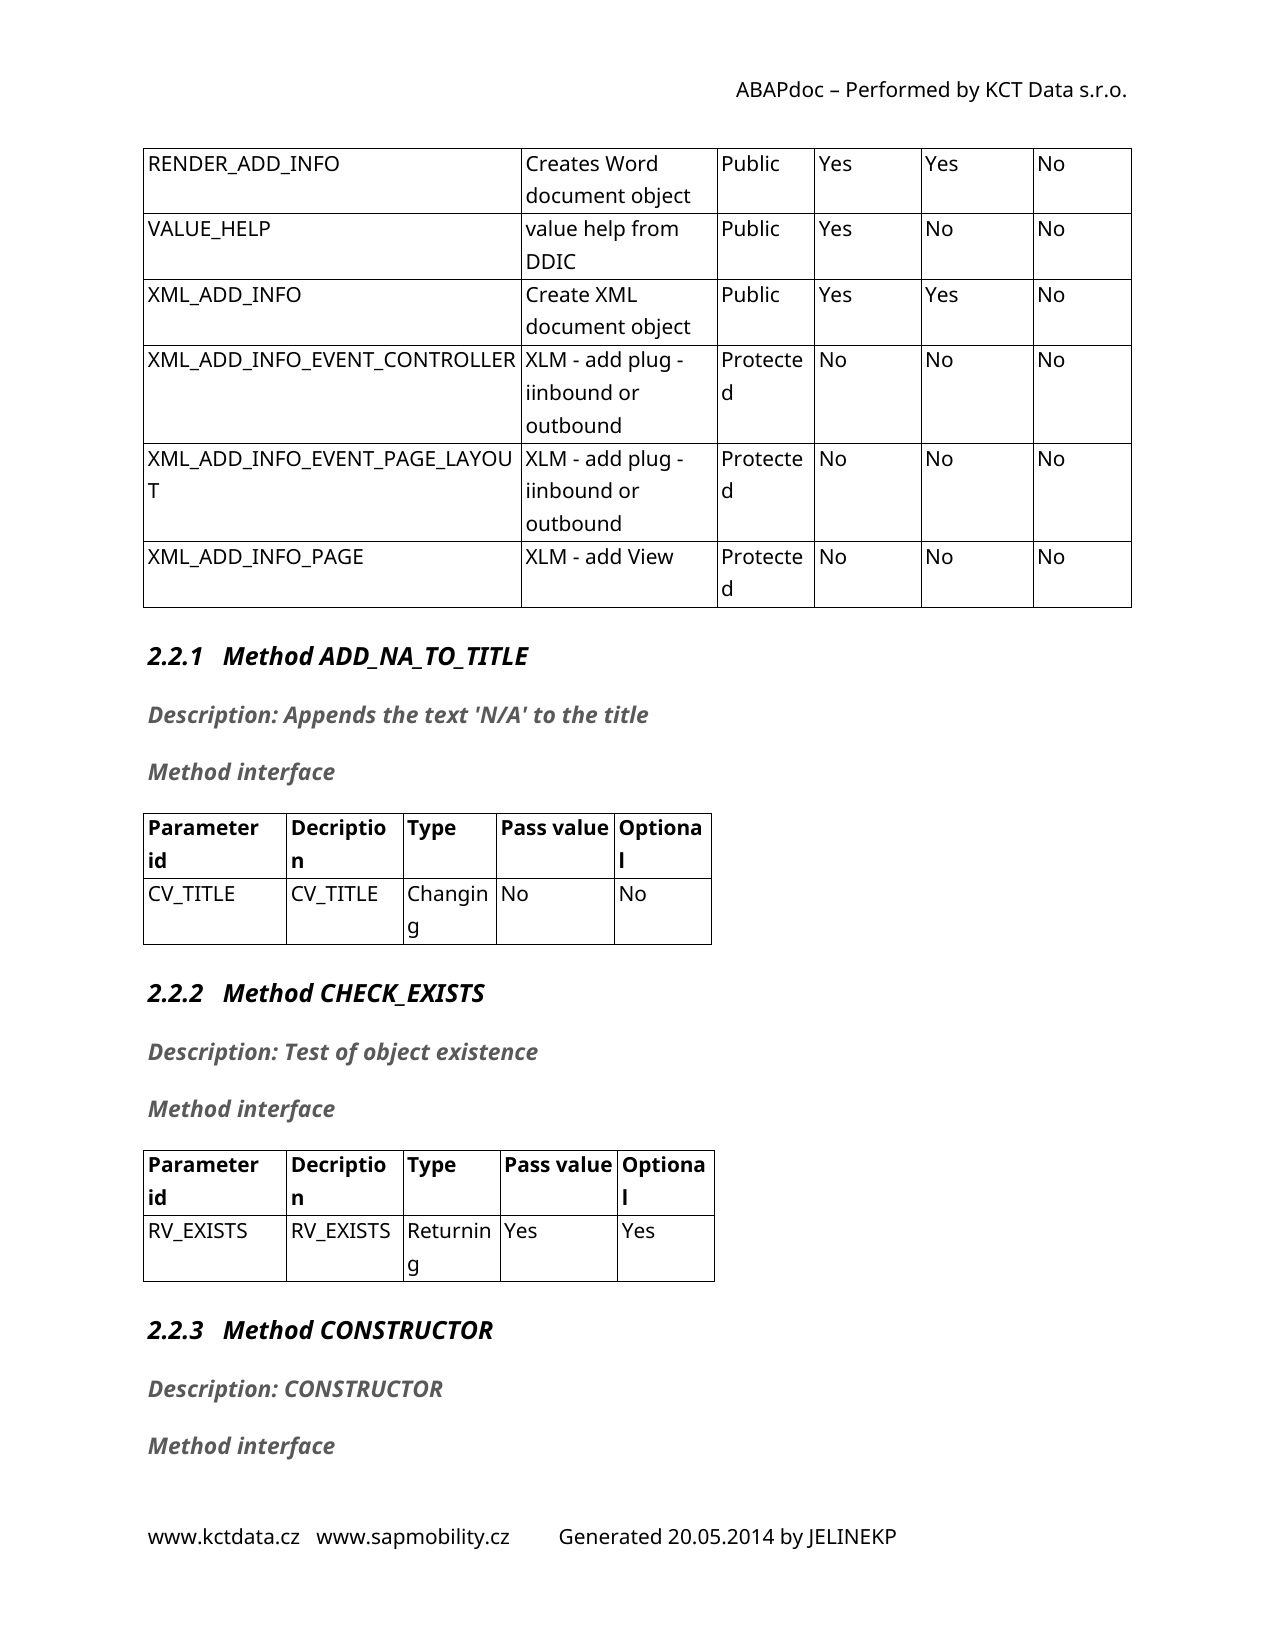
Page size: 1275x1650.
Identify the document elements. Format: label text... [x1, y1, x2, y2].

table_cell RV_EXISTS [287, 1216, 403, 1281]
table_cell Changing [404, 879, 496, 944]
table_cell XLM - add plug - iinbound or outbound [522, 444, 717, 541]
table_cell No [815, 444, 921, 541]
table_cell Creates Word document object [522, 149, 717, 213]
table_header Decription [287, 814, 403, 878]
table_header Optional [618, 1151, 714, 1215]
table_cell RV_EXISTS [144, 1216, 286, 1281]
table_cell Protected [718, 542, 814, 607]
table_cell CV_TITLE [287, 879, 403, 944]
table_cell Returning [404, 1216, 500, 1281]
text Method interface [148, 1430, 1127, 1461]
table_cell value help from DDIC [522, 214, 717, 279]
table_cell No [922, 214, 1033, 279]
table_cell Yes [922, 149, 1033, 213]
table_cell No [922, 444, 1033, 541]
text Description: CONSTRUCTOR [148, 1373, 1127, 1404]
table_cell No [1034, 280, 1131, 344]
subtitle Method CONSTRUCTOR [148, 1313, 1127, 1347]
table_header Parameter id [144, 1151, 286, 1215]
subtitle Method ADD_NA_TO_TITLE [148, 639, 1127, 673]
table_cell VALUE_HELP [144, 214, 521, 279]
table_cell XLM - add View [522, 542, 717, 607]
table_cell No [922, 542, 1033, 607]
table_cell Yes [922, 280, 1033, 344]
table_cell No [815, 542, 921, 607]
table_cell Yes [815, 149, 921, 213]
text Method interface [148, 756, 1127, 787]
table_cell Create XML document object [522, 280, 717, 344]
table_cell Public [718, 214, 814, 279]
table_cell XML_ADD_INFO_EVENT_CONTROLLER [144, 346, 521, 443]
text Description: Appends the text 'N/A' to the title [148, 699, 1127, 730]
table_cell RENDER_ADD_INFO [144, 149, 521, 213]
table_cell No [497, 879, 614, 944]
subtitle Method CHECK_EXISTS [148, 976, 1127, 1010]
table_cell Yes [501, 1216, 617, 1281]
table_header Optional [615, 814, 711, 878]
table_cell XLM - add plug - iinbound or outbound [522, 346, 717, 443]
table_cell Protected [718, 444, 814, 541]
table_cell No [922, 346, 1033, 443]
text Method interface [148, 1093, 1127, 1124]
table_header Type [404, 814, 496, 878]
table_cell No [1034, 214, 1131, 279]
table_cell XML_ADD_INFO [144, 280, 521, 344]
table_cell Yes [815, 214, 921, 279]
table_cell No [615, 879, 711, 944]
table_cell Yes [618, 1216, 714, 1281]
table_header Parameter id [144, 814, 286, 878]
table_cell No [1034, 444, 1131, 541]
table_cell Protected [718, 346, 814, 443]
table_cell No [1034, 346, 1131, 443]
table_cell No [1034, 542, 1131, 607]
table_header Type [404, 1151, 500, 1215]
table_header Decription [287, 1151, 403, 1215]
table_cell No [815, 346, 921, 443]
table_cell XML_ADD_INFO_PAGE [144, 542, 521, 607]
table_cell XML_ADD_INFO_EVENT_PAGE_LAYOUT [144, 444, 521, 541]
table_cell Yes [815, 280, 921, 344]
table_cell CV_TITLE [144, 879, 286, 944]
text Description: Test of object existence [148, 1036, 1127, 1067]
table_cell No [1034, 149, 1131, 213]
table_cell Public [718, 149, 814, 213]
table_cell Public [718, 280, 814, 344]
table_header Pass value [497, 814, 614, 878]
table_header Pass value [501, 1151, 617, 1215]
